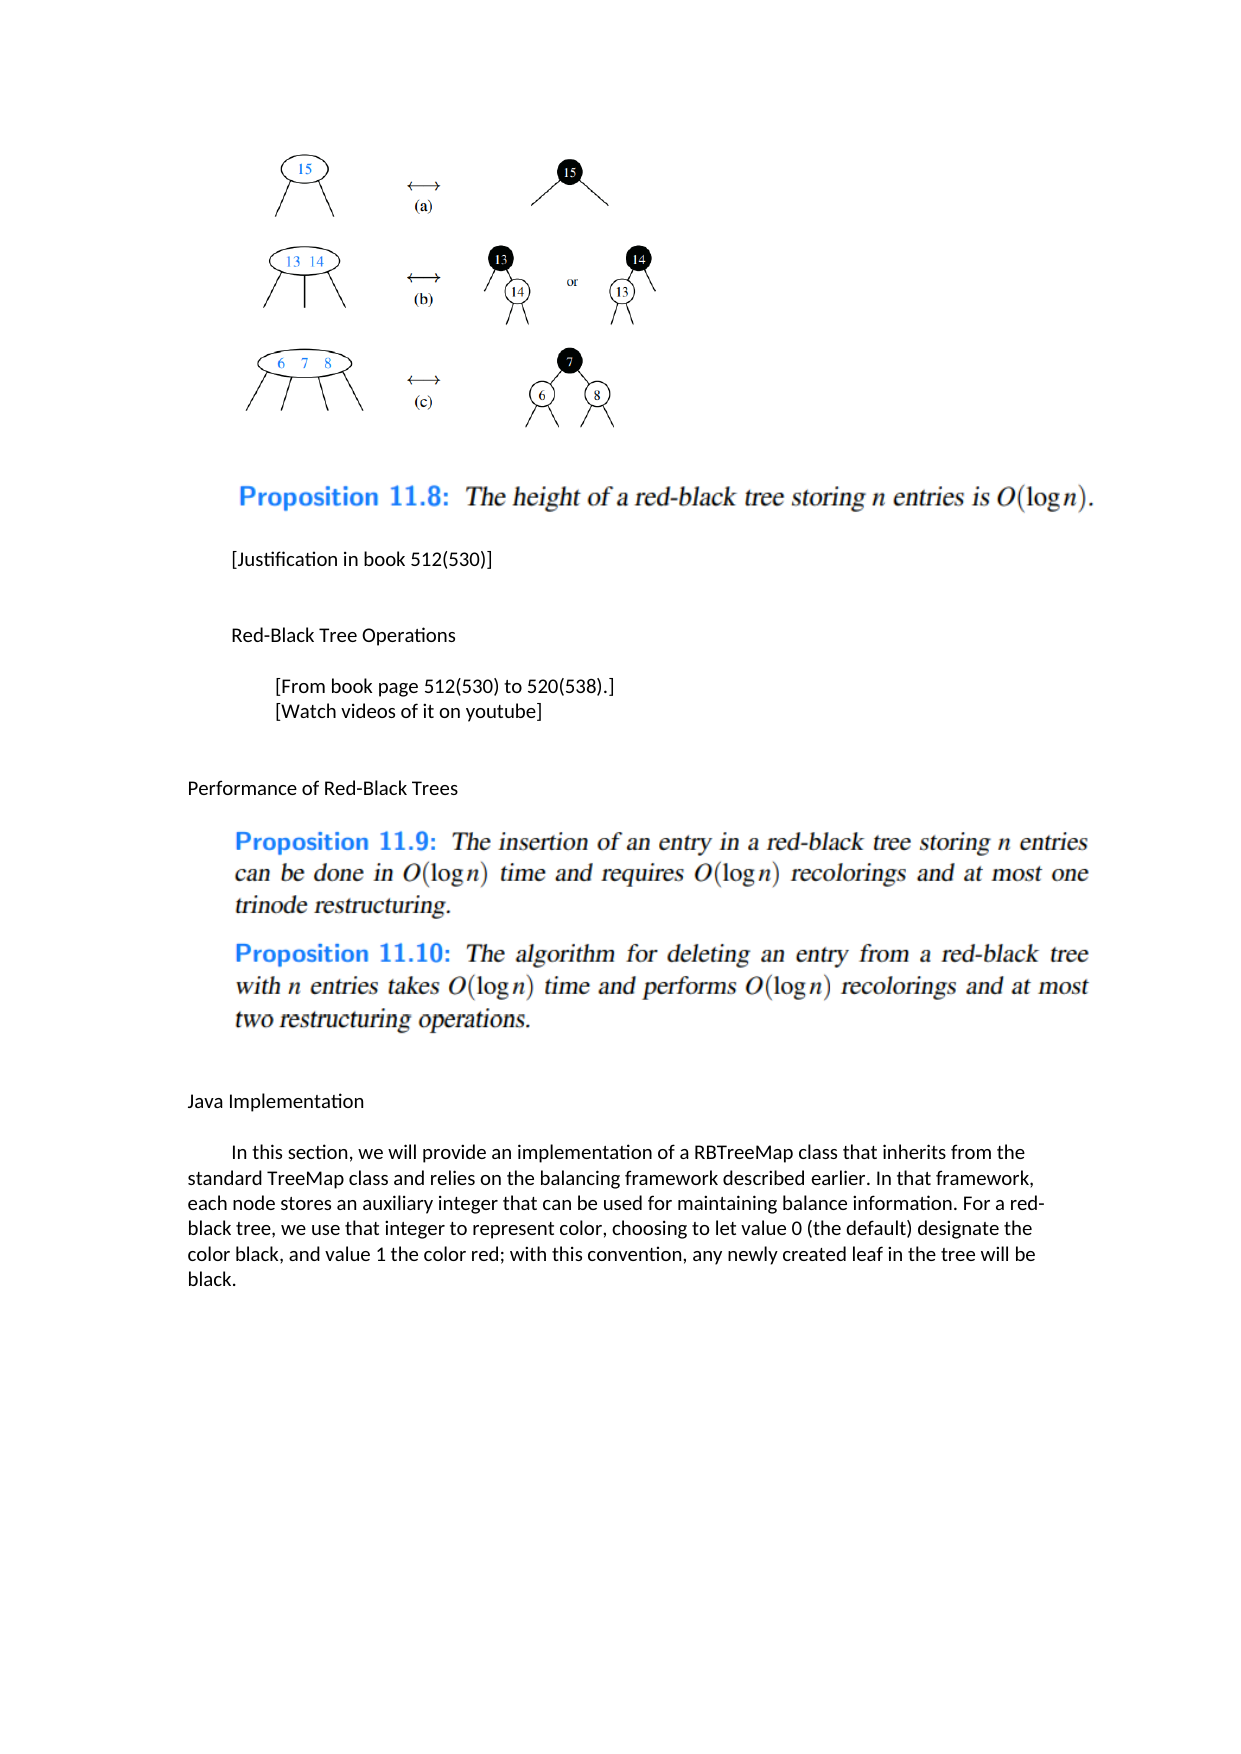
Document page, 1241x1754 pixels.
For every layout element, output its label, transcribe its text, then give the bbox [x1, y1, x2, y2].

list In this section, we will provide an implementation of a RBTreeMap class that inherits from the standard TreeMap class and relies on the balancing framework described earlier. In that framework, each node stores an auxiliary integer that can be used for maintaining balance information. For a red-black tree, we use that integer to represent color, choosing to let value 0 (the default) designate the color black, and value 1 the color red; with this convention, any newly created leaf in the tree will be black. [187, 1139, 1053, 1292]
picture [231, 481, 1097, 521]
list [Watch videos of it on youtube] [231, 698, 1053, 724]
list Performance of Red-Black Trees [187, 775, 1053, 800]
picture [231, 150, 666, 431]
list Red-Black Tree Operations [187, 622, 1053, 648]
list [From book page 512(530) to 520(538).] [231, 673, 1053, 698]
picture [231, 825, 1097, 1038]
list Java Implementation [187, 1088, 1053, 1114]
list [Justification in book 512(530)] [187, 546, 1053, 571]
